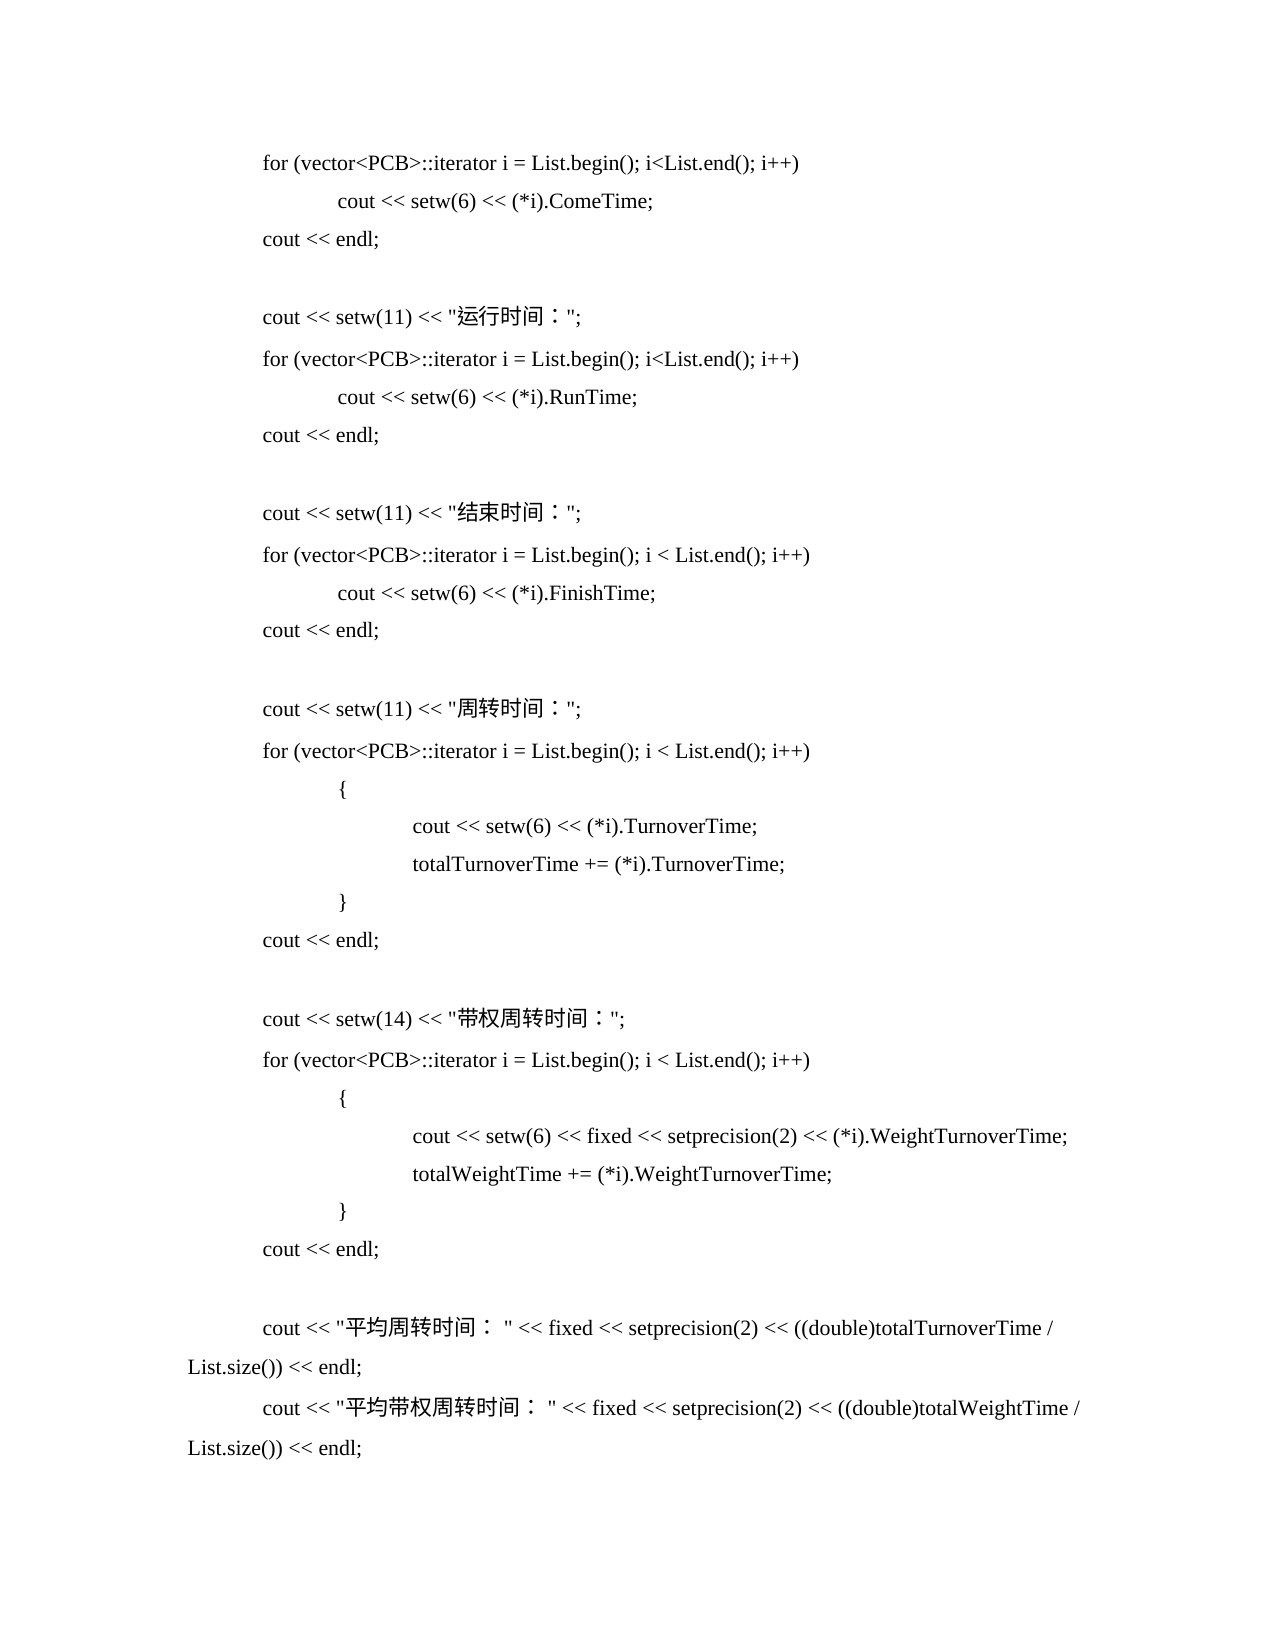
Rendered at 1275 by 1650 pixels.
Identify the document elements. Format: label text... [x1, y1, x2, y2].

text cout << endl; [187, 1236, 1087, 1261]
text cout << endl; [187, 927, 1087, 952]
text cout << "平均带权周转时间： " << fixed << setprecision(2) << ((double)totalWeightTime / List.size()) << endl; [187, 1392, 1087, 1460]
text cout << "平均周转时间： " << fixed << setprecision(2) << ((double)totalTurnoverTime / List.size()) << endl; [187, 1312, 1087, 1379]
text cout << endl; [187, 226, 1087, 251]
text cout << endl; [187, 422, 1087, 447]
text cout << setw(11) << "周转时间："; [187, 693, 1087, 723]
text cout << setw(11) << "运行时间："; [187, 301, 1087, 331]
text cout << endl; [187, 617, 1087, 643]
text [187, 346, 1087, 371]
text for (vector<PCB>::iterator i = List.begin(); i < List.end(); i++) [187, 738, 1087, 763]
text { [187, 776, 1087, 801]
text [187, 150, 1087, 175]
text { [187, 1085, 1087, 1110]
text cout << setw(14) << "带权周转时间："; [187, 1002, 1087, 1032]
text for (vector<PCB>::iterator i = List.begin(); i < List.end(); i++) [187, 1047, 1087, 1072]
text } [187, 889, 1087, 914]
text cout << setw(6) << (*i).TurnoverTime; [187, 813, 1087, 839]
text totalTurnoverTime += (*i).TurnoverTime; [187, 851, 1087, 876]
text for (vector<PCB>::iterator i = List.begin(); i < List.end(); i++) [187, 542, 1087, 567]
text cout << setw(6) << (*i).RunTime; [187, 384, 1087, 409]
text cout << setw(6) << (*i).ComeTime; [187, 188, 1087, 213]
text cout << setw(11) << "结束时间："; [187, 497, 1087, 527]
text cout << setw(6) << fixed << setprecision(2) << (*i).WeightTurnoverTime; [187, 1123, 1087, 1148]
text } [187, 1198, 1087, 1224]
text cout << setw(6) << (*i).FinishTime; [187, 580, 1087, 605]
text totalWeightTime += (*i).WeightTurnoverTime; [187, 1161, 1087, 1186]
